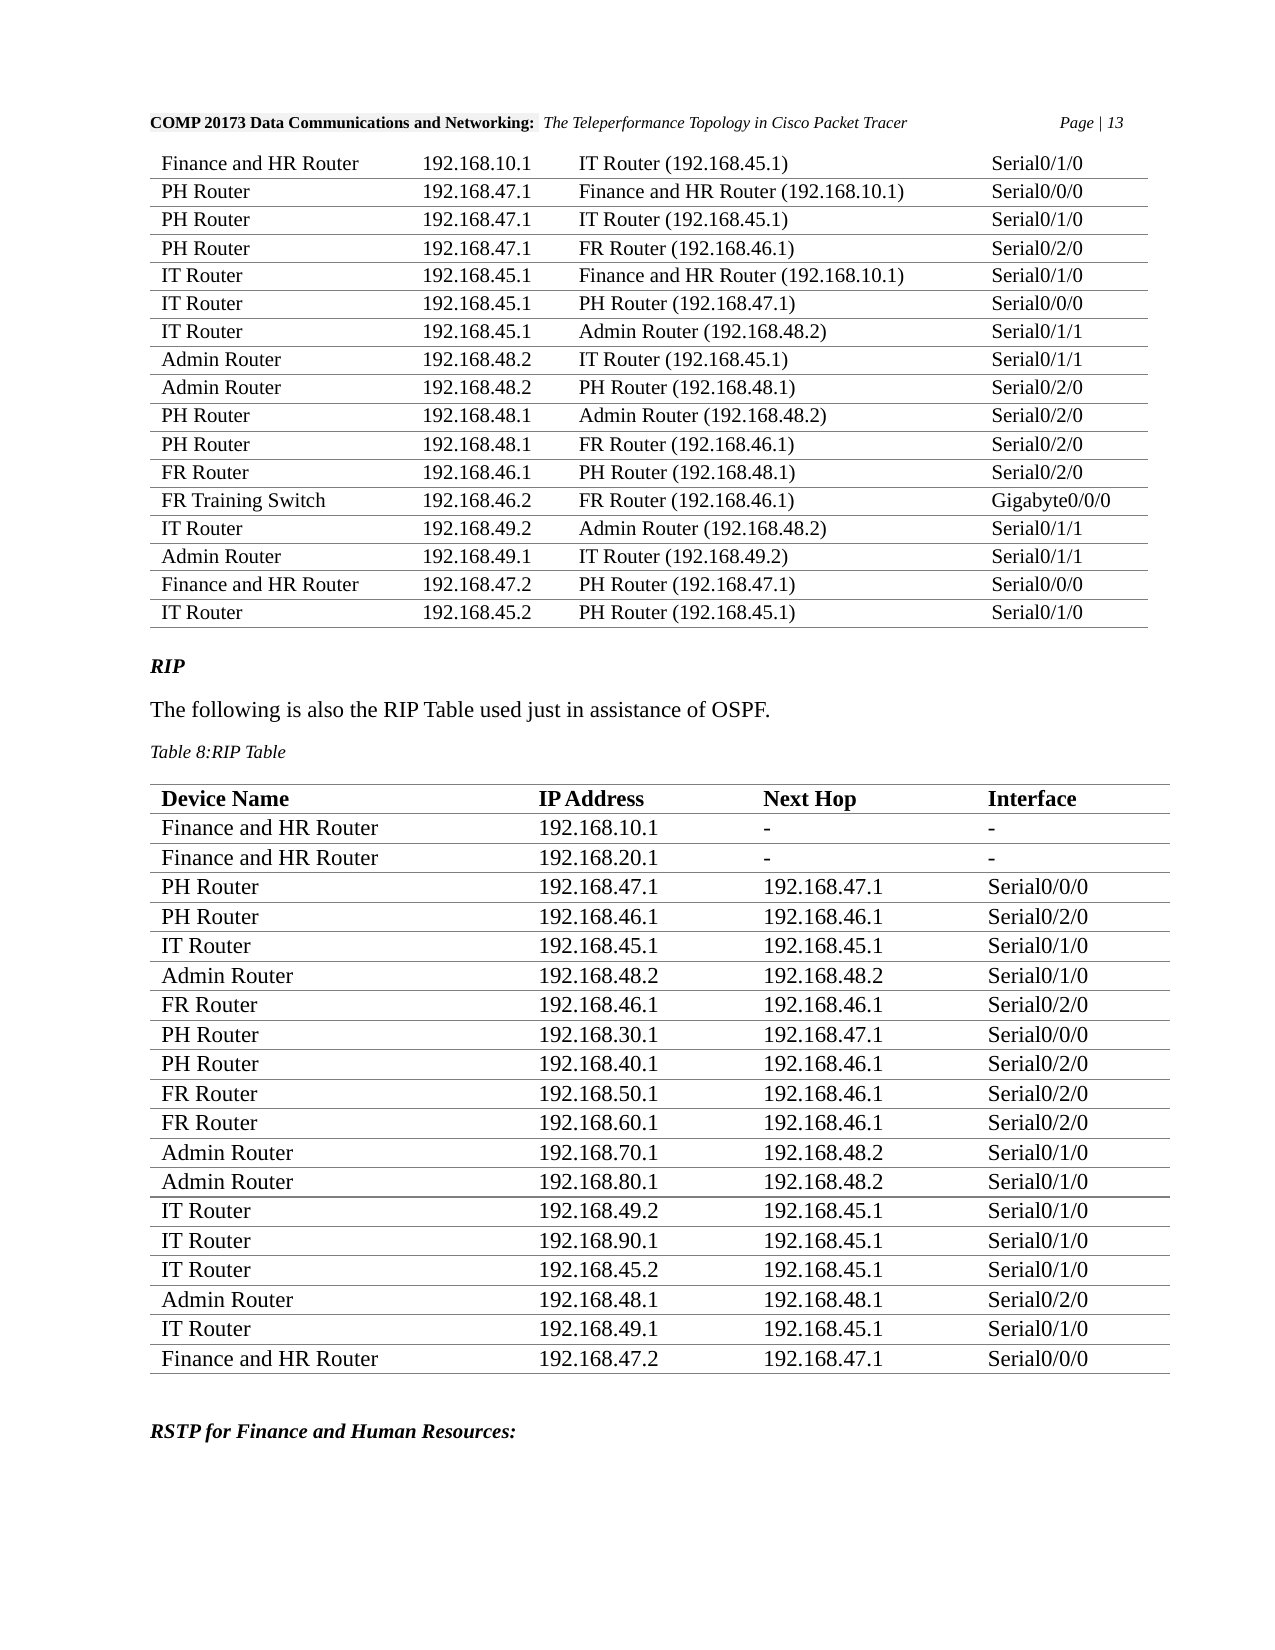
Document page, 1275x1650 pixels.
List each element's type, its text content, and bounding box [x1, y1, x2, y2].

table_cell 192.168.48.1 [411, 404, 567, 431]
table_cell PH Router (192.168.48.1) [567, 460, 980, 487]
table_cell Finance and HR Router [150, 571, 411, 598]
table_cell Gigabyte0/0/0 [980, 488, 1148, 515]
table_cell 192.168.49.2 [411, 516, 567, 543]
table_cell 192.168.80.1 [527, 1168, 752, 1196]
table_cell 192.168.47.1 [752, 1021, 976, 1049]
table_cell - [752, 814, 976, 843]
table_cell 192.168.10.1 [527, 814, 752, 843]
table_cell Finance and HR Router (192.168.10.1) [567, 263, 980, 290]
table_cell FR Router (192.168.46.1) [567, 235, 980, 262]
table_header IP Address [527, 785, 752, 813]
table_cell 192.168.47.1 [411, 207, 567, 234]
table_cell 192.168.46.1 [527, 903, 752, 931]
table_cell Serial0/1/0 [976, 962, 1170, 990]
table_cell 192.168.46.1 [752, 1080, 976, 1108]
table_cell Admin Router [150, 1168, 527, 1196]
table_cell 192.168.46.1 [752, 903, 976, 931]
table_cell 192.168.20.1 [527, 844, 752, 872]
table_cell Admin Router [150, 544, 411, 570]
table_cell IT Router [150, 600, 411, 627]
table_cell Admin Router (192.168.48.2) [567, 516, 980, 543]
table_cell IT Router [150, 1256, 527, 1285]
table_cell Serial0/1/0 [980, 600, 1148, 627]
table_cell Serial0/1/0 [980, 207, 1148, 234]
table_cell Serial0/1/1 [980, 347, 1148, 374]
table_cell FR Router [150, 991, 527, 1019]
table_cell IT Router (192.168.45.1) [567, 347, 980, 374]
table_cell 192.168.45.1 [752, 1198, 976, 1226]
table_cell 192.168.47.1 [752, 873, 976, 902]
table_cell PH Router [150, 1050, 527, 1078]
table_cell Admin Router (192.168.48.2) [567, 404, 980, 431]
table_cell FR Router [150, 1109, 527, 1137]
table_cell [150, 150, 411, 178]
table_cell 192.168.48.2 [411, 347, 567, 374]
table_cell 192.168.60.1 [527, 1109, 752, 1137]
table_cell IT Router [150, 1315, 527, 1344]
table_cell 192.168.48.2 [752, 962, 976, 990]
table_cell FR Router [150, 460, 411, 487]
table_cell Serial0/2/0 [976, 1286, 1170, 1314]
table_cell IT Router (192.168.45.1) [567, 150, 980, 178]
table_cell 192.168.48.2 [527, 962, 752, 990]
table_cell 192.168.45.1 [411, 291, 567, 318]
table_cell PH Router (192.168.47.1) [567, 571, 980, 598]
table_cell 192.168.48.2 [752, 1168, 976, 1196]
table_cell PH Router [150, 903, 527, 931]
table_cell Serial0/0/0 [980, 291, 1148, 318]
table_cell 192.168.47.1 [527, 873, 752, 902]
table_cell 192.168.45.1 [411, 263, 567, 290]
table_cell Serial0/2/0 [980, 404, 1148, 431]
table_cell 192.168.47.2 [527, 1345, 752, 1373]
table_cell IT Router [150, 1198, 527, 1226]
table_cell IT Router [150, 319, 411, 346]
table_cell 192.168.90.1 [527, 1227, 752, 1255]
table_cell 192.168.45.2 [411, 600, 567, 627]
table_cell 192.168.48.1 [752, 1286, 976, 1314]
table_cell Admin Router [150, 1139, 527, 1167]
table_cell PH Router (192.168.48.1) [567, 375, 980, 402]
table_cell 192.168.48.2 [411, 375, 567, 402]
table_cell Serial0/1/1 [980, 544, 1148, 570]
subtitle RSTP for Finance and Human Resources: [150, 1419, 1125, 1443]
table_cell PH Router [150, 179, 411, 206]
table_cell FR Router [150, 1080, 527, 1108]
table_cell PH Router [150, 1021, 527, 1049]
table_cell 192.168.47.1 [411, 235, 567, 262]
table_cell Finance and HR Router [150, 1345, 527, 1373]
table_cell Finance and HR Router [150, 844, 527, 872]
table_cell Admin Router [150, 347, 411, 374]
table_cell Serial0/1/1 [980, 319, 1148, 346]
table_cell PH Router (192.168.45.1) [567, 600, 980, 627]
table_cell Serial0/1/0 [976, 1198, 1170, 1226]
table_cell Serial0/2/0 [976, 1050, 1170, 1078]
table_cell 192.168.46.1 [527, 991, 752, 1019]
text The following is also the RIP Table used just in assistance of OSPF. [150, 696, 1125, 723]
table_cell 192.168.45.1 [752, 932, 976, 961]
table_cell Serial0/0/0 [976, 873, 1170, 902]
table_cell FR Router (192.168.46.1) [567, 432, 980, 459]
table_cell PH Router (192.168.47.1) [567, 291, 980, 318]
table_cell 192.168.30.1 [527, 1021, 752, 1049]
table_cell Serial0/1/0 [976, 1227, 1170, 1255]
table_header Interface [976, 785, 1170, 813]
table_cell IT Router [150, 516, 411, 543]
table_cell 192.168.46.1 [411, 460, 567, 487]
table_cell PH Router [150, 404, 411, 431]
table_cell 192.168.45.1 [527, 932, 752, 961]
table_cell Serial0/2/0 [980, 460, 1148, 487]
table_cell Serial0/1/0 [976, 932, 1170, 961]
table_cell Serial0/2/0 [980, 432, 1148, 459]
table_cell 192.168.47.2 [411, 571, 567, 598]
table_cell PH Router [150, 207, 411, 234]
table_cell Serial0/1/0 [976, 1139, 1170, 1167]
table_cell 192.168.45.1 [752, 1256, 976, 1285]
table_cell Finance and HR Router [150, 814, 527, 843]
table_cell Admin Router [150, 375, 411, 402]
table_cell Serial0/1/0 [976, 1315, 1170, 1344]
table_cell - [976, 814, 1170, 843]
text Table 8:RIP Table [150, 741, 1125, 763]
table_cell 192.168.49.1 [527, 1315, 752, 1344]
table_cell 192.168.46.1 [752, 1109, 976, 1137]
table_cell IT Router [150, 1227, 527, 1255]
table_cell IT Router (192.168.49.2) [567, 544, 980, 570]
table_cell IT Router [150, 291, 411, 318]
table_cell 192.168.70.1 [527, 1139, 752, 1167]
table_cell FR Router (192.168.46.1) [567, 488, 980, 515]
table_cell Admin Router [150, 1286, 527, 1314]
table_cell Serial0/2/0 [980, 235, 1148, 262]
table_cell Serial0/1/0 [976, 1168, 1170, 1196]
table_cell Serial0/2/0 [976, 1109, 1170, 1137]
table_cell 192.168.50.1 [527, 1080, 752, 1108]
table_cell 192.168.47.1 [411, 179, 567, 206]
table_cell Serial0/2/0 [976, 903, 1170, 931]
table_cell Serial0/2/0 [976, 991, 1170, 1019]
table_cell PH Router [150, 235, 411, 262]
table_cell Admin Router (192.168.48.2) [567, 319, 980, 346]
table_cell Finance and HR Router (192.168.10.1) [567, 179, 980, 206]
table_cell Serial0/1/1 [980, 516, 1148, 543]
table_cell 192.168.49.1 [411, 544, 567, 570]
table_cell 192.168.45.1 [411, 319, 567, 346]
table_cell Serial0/0/0 [980, 571, 1148, 598]
table_cell 192.168.48.1 [527, 1286, 752, 1314]
table_cell 192.168.45.1 [752, 1315, 976, 1344]
table_cell - [752, 844, 976, 872]
table_cell Serial0/0/0 [976, 1345, 1170, 1373]
table_cell 192.168.40.1 [527, 1050, 752, 1078]
table_cell 192.168.46.2 [411, 488, 567, 515]
table_cell 192.168.49.2 [527, 1198, 752, 1226]
table_cell Serial0/1/0 [976, 1256, 1170, 1285]
table_cell Serial0/1/0 [980, 150, 1148, 178]
table_cell Serial0/0/0 [976, 1021, 1170, 1049]
table_header Device Name [150, 785, 527, 813]
table_header Next Hop [752, 785, 976, 813]
table_cell 192.168.46.1 [752, 1050, 976, 1078]
table_cell FR Training Switch [150, 488, 411, 515]
table_cell Serial0/2/0 [980, 375, 1148, 402]
table_cell IT Router [150, 263, 411, 290]
table_cell IT Router [150, 932, 527, 961]
table_cell 192.168.48.2 [752, 1139, 976, 1167]
table_cell 192.168.45.1 [752, 1227, 976, 1255]
table_cell 192.168.45.2 [527, 1256, 752, 1285]
table_cell 192.168.47.1 [752, 1345, 976, 1373]
table_cell Serial0/0/0 [980, 179, 1148, 206]
table_cell 192.168.10.1 [411, 150, 567, 178]
table_cell Serial0/2/0 [976, 1080, 1170, 1108]
subtitle RIP [150, 654, 1125, 678]
table_cell 192.168.48.1 [411, 432, 567, 459]
table_cell PH Router [150, 432, 411, 459]
table_cell 192.168.46.1 [752, 991, 976, 1019]
table_cell Admin Router [150, 962, 527, 990]
table_cell - [976, 844, 1170, 872]
table_cell IT Router (192.168.45.1) [567, 207, 980, 234]
table_cell PH Router [150, 873, 527, 902]
table_cell Serial0/1/0 [980, 263, 1148, 290]
